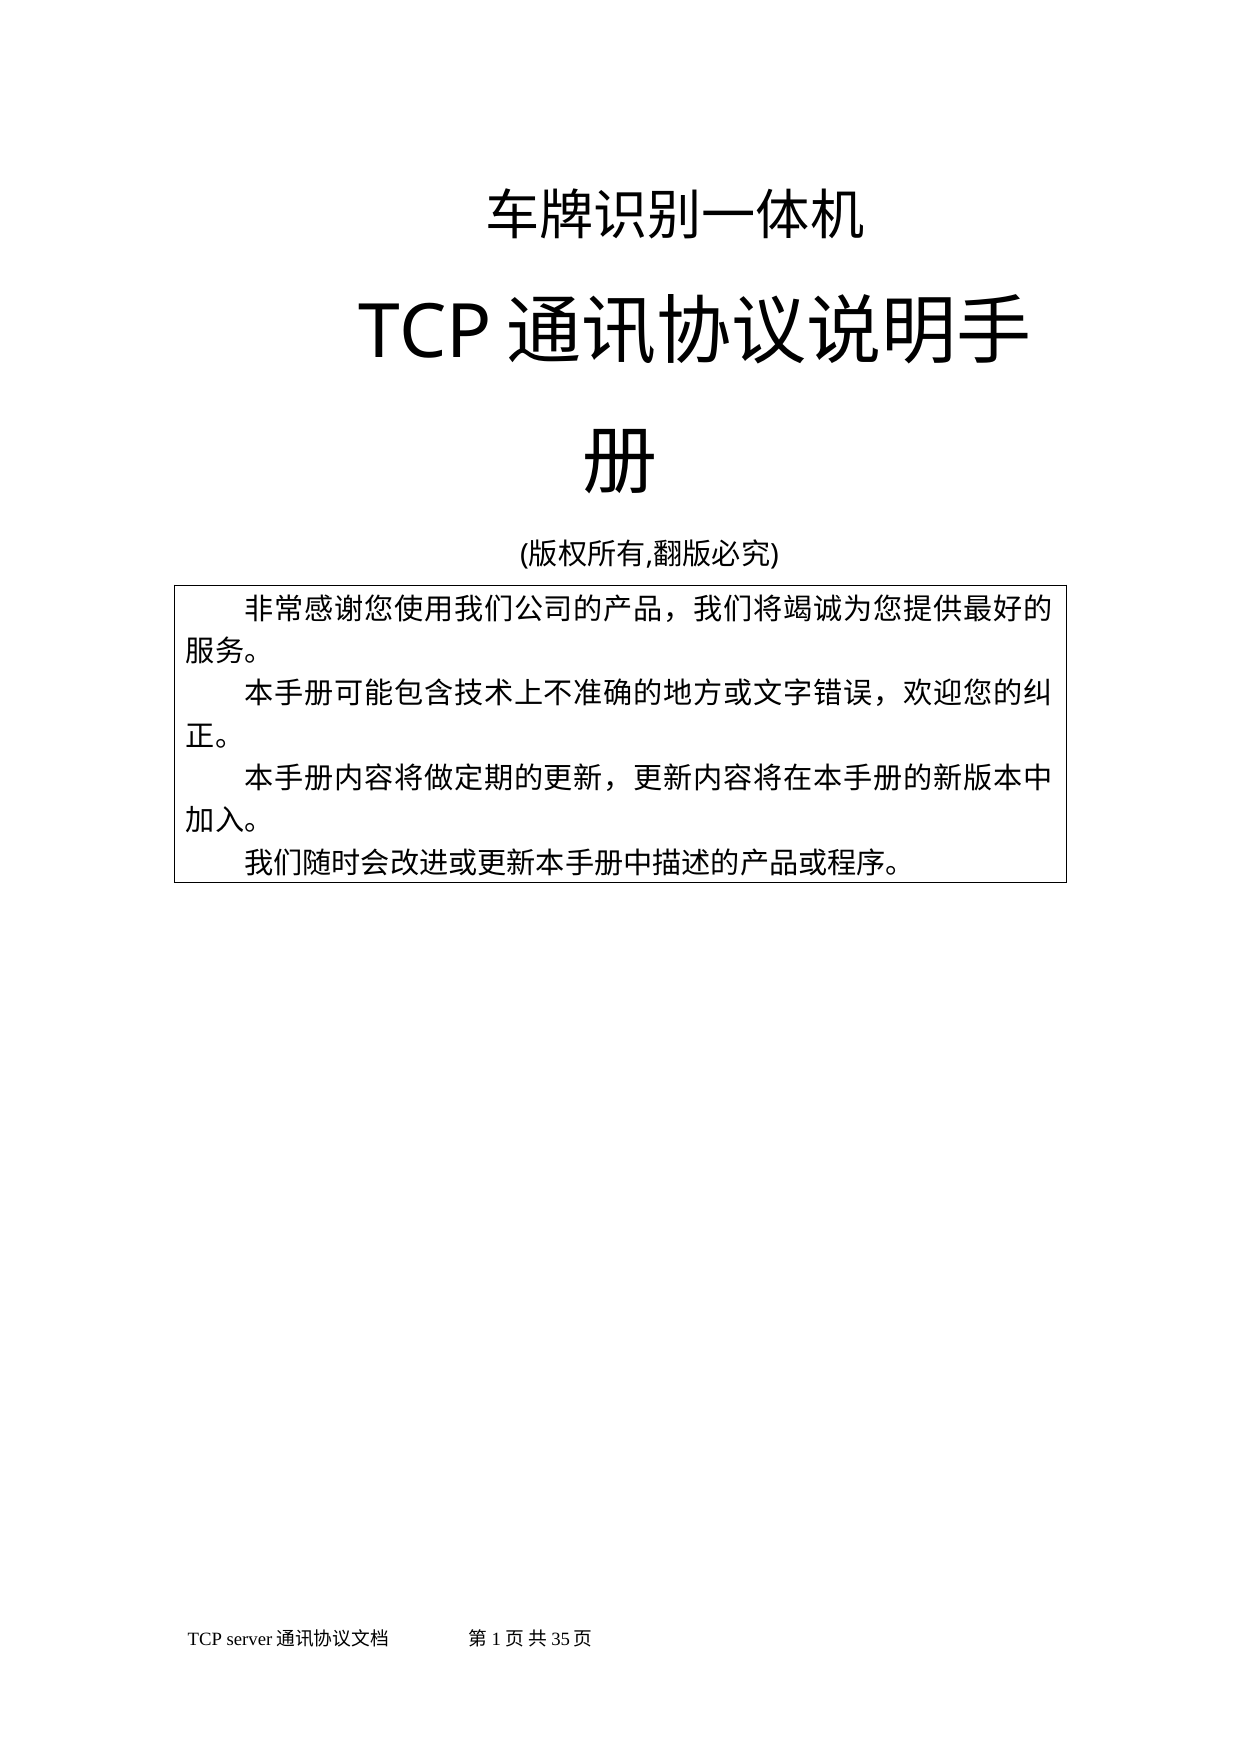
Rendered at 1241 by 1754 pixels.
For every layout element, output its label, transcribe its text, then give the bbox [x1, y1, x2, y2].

text 车牌识别一体机 [187, 162, 1053, 259]
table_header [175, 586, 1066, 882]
text (版权所有,翻版必究) [187, 519, 1053, 584]
text TCP通讯协议说明手册 [187, 259, 1053, 519]
